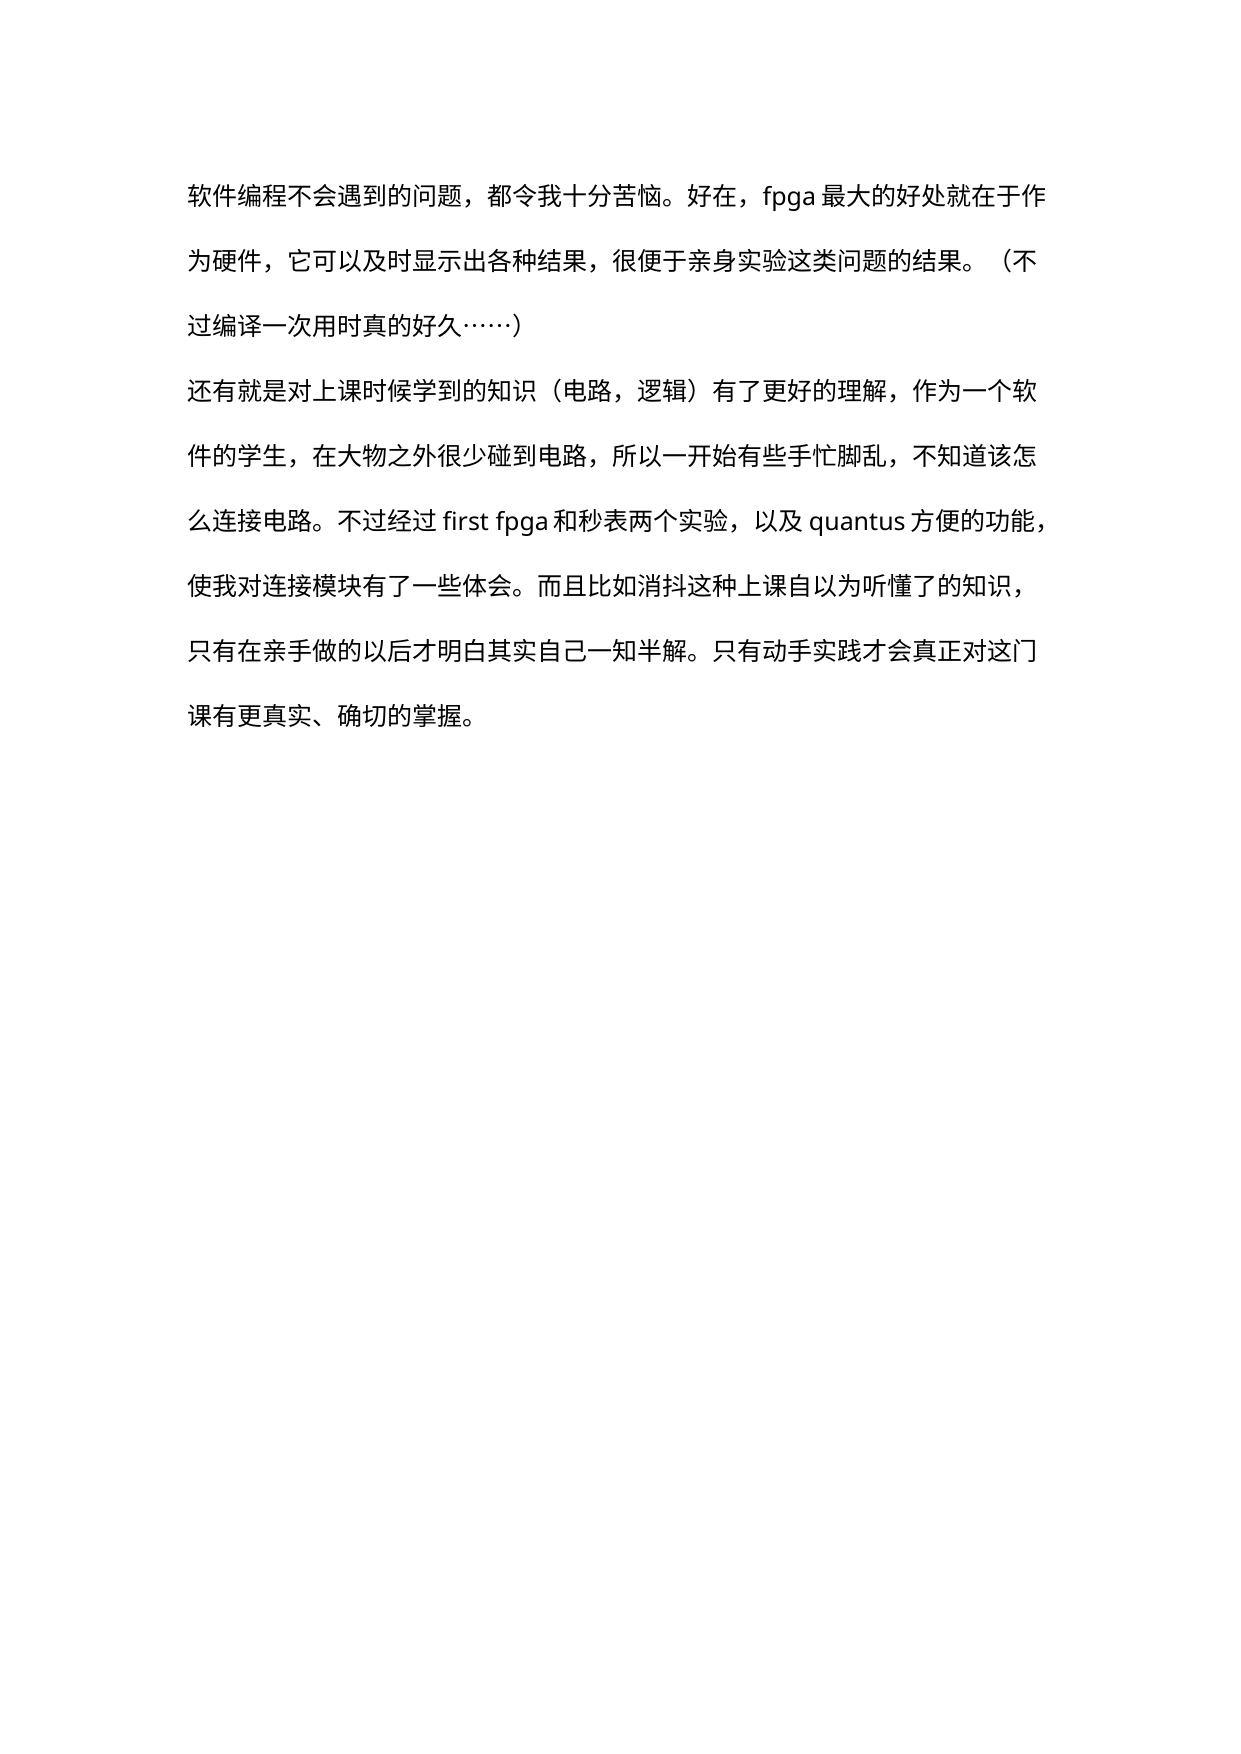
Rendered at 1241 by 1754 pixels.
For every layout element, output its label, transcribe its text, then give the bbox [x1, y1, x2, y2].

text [187, 162, 1053, 357]
text 还有就是对上课时候学到的知识（电路，逻辑）有了更好的理解，作为一个软件的学生，在大物之外很少碰到电路，所以一开始有些手忙脚乱，不知道该怎么连接电路。不过经过first fpga和秒表两个实验，以及quantus方便的功能，使我对连接模块有了一些体会。而且比如消抖这种上课自以为听懂了的知识，只有在亲手做的以后才明白其实自己一知半解。只有动手实践才会真正对这门课有更真实、确切的掌握。 [187, 357, 1053, 747]
